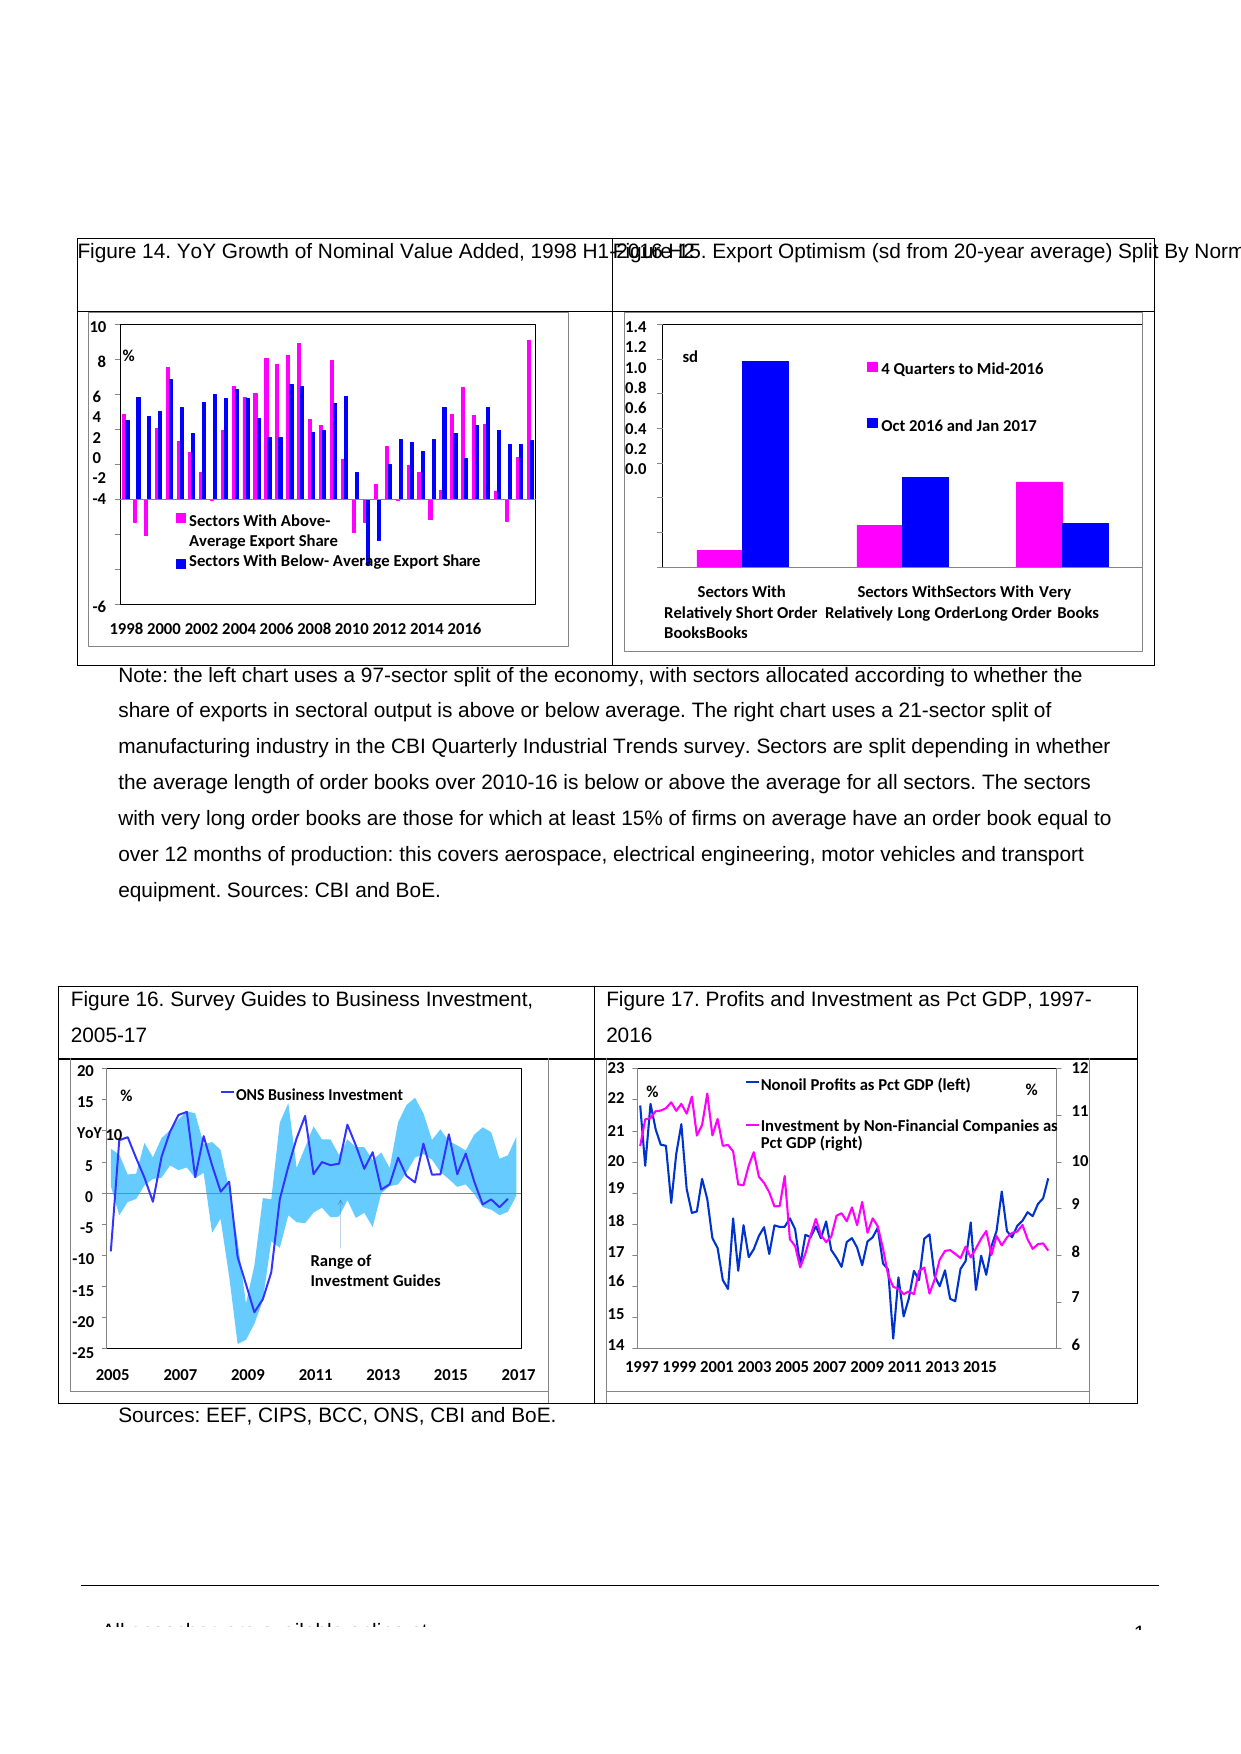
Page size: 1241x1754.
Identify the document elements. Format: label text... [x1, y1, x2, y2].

table_cell [70, 1392, 548, 1403]
text Note: the left chart uses a 97-sector split of the economy, with sectors allocated according to whether the [118, 666, 1148, 686]
table_header Figure 17. Profits and Investment as Pct GDP, 1997- 2016 [595, 987, 1137, 1058]
table_cell [1090, 1060, 1137, 1403]
table_header Figure 16. Survey Guides to Business Investment, 2005-17 [59, 987, 594, 1058]
table_cell 20 15 % ONS Business Investment YoY 10 5 0 -5 -10 Range of -15 Investment Guides -20 -25 2005 2007 2009 2011 2013 2015 2017 [71, 1060, 548, 1391]
table_cell [595, 1060, 606, 1403]
table_cell [59, 1060, 70, 1391]
table_cell 23 12 % Nonoil Profits as Pct GDP (left) % 22 11 21 Investment by Non-Financial Companies as Pct GDP (right) 20 10 19 9 18 17 8 16 7 15 14 6 1997 1999 2001 2003 2005 2007 2009 2011 2013 2015 [607, 1060, 1089, 1391]
table_cell [607, 1392, 1089, 1403]
text share of exports in sectoral output is above or below average. The right chart uses a 21-sector split of manufacturing industry in the CBI Quarterly Industrial Trends survey. Sectors are split depending in whether the average length of order books over 2010-16 is below or above the average for all sectors. The sectors with very long order books are those for which at least 15% of firms on average have an order book equal to over 12 months of production: this covers aerospace, electrical engineering, motor vehicles and transport equipment. Sources: CBI and BoE. [118, 698, 1114, 902]
text Sources: EEF, CIPS, BCC, ONS, CBI and BoE. [118, 1404, 1148, 1427]
table_cell [549, 1060, 594, 1403]
table_cell [59, 1391, 70, 1403]
